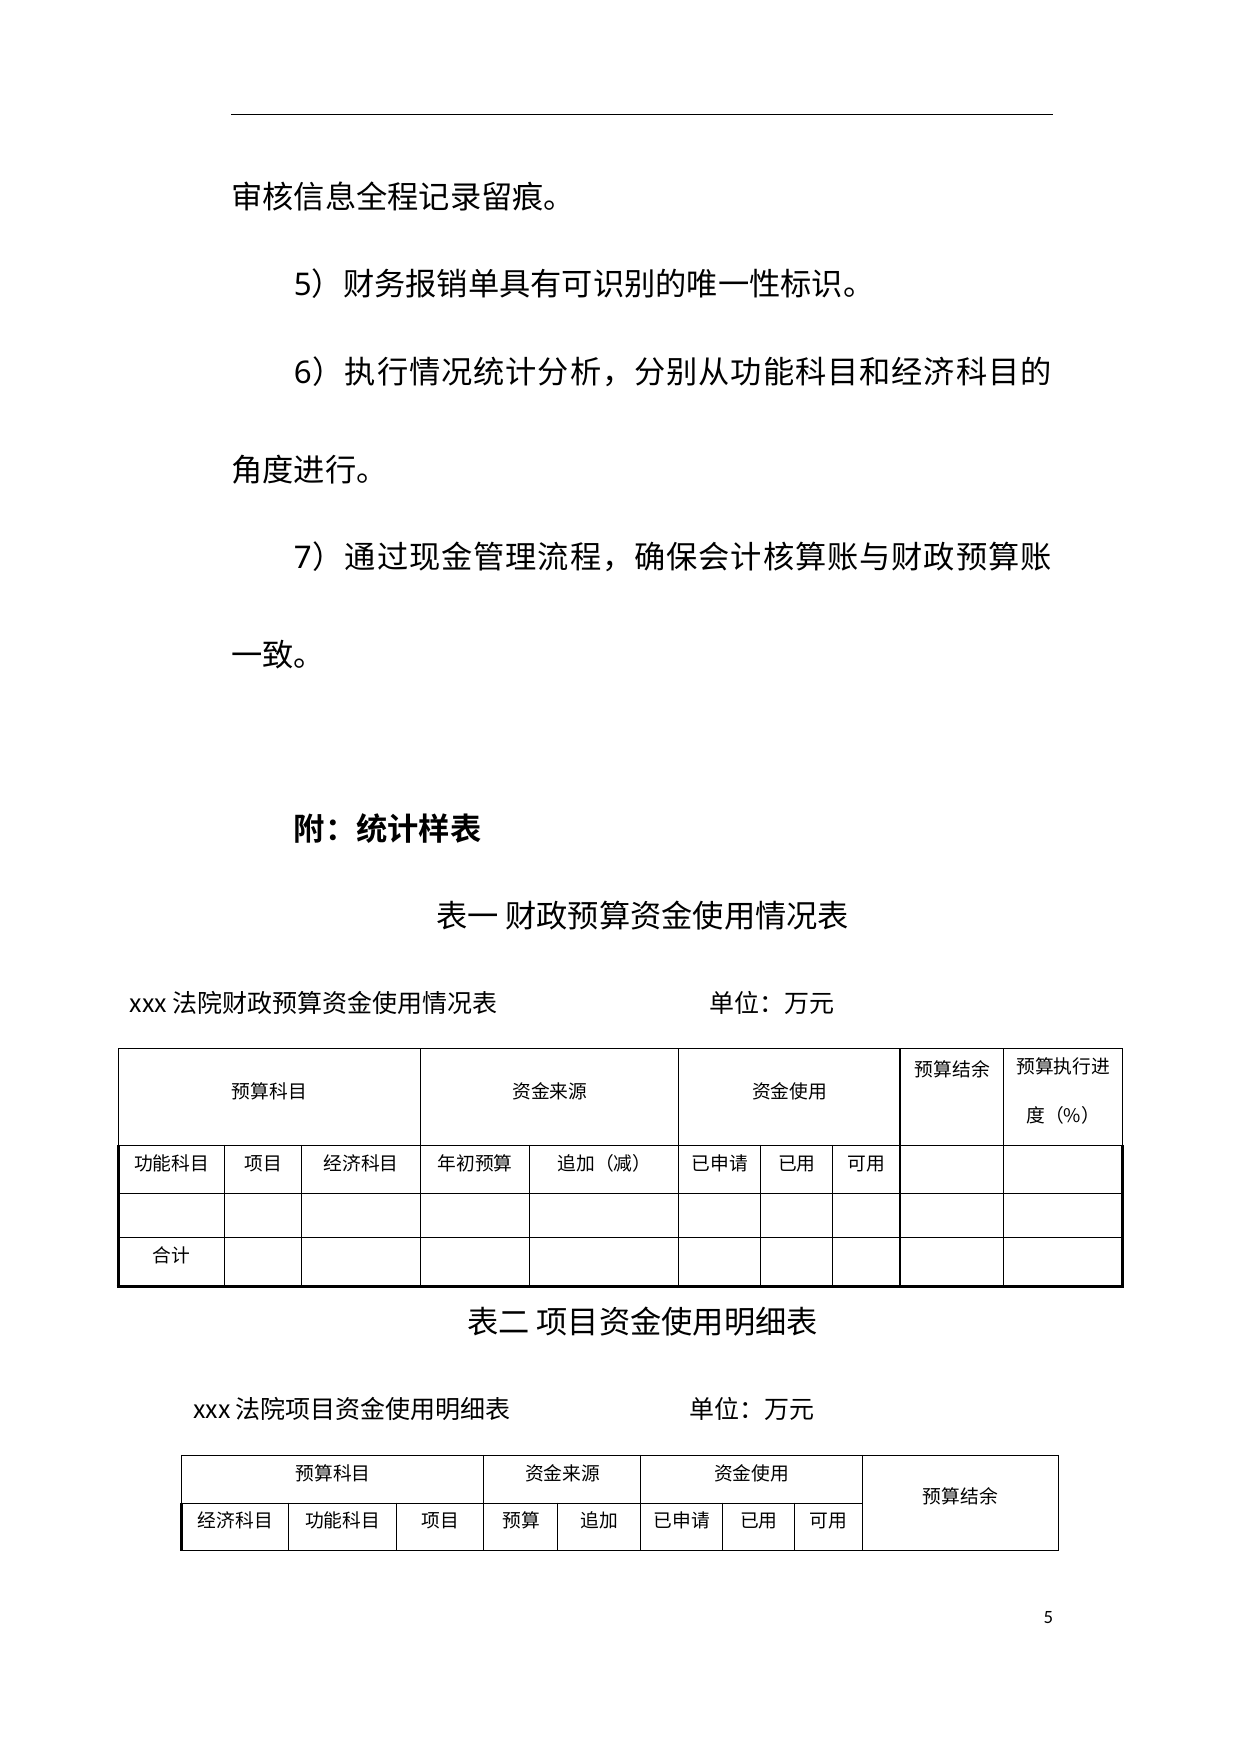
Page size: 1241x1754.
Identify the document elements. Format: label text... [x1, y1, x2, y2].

table_cell [302, 1194, 420, 1237]
table_cell 资金来源 [421, 1049, 678, 1145]
text 5）财务报销单具有可识别的唯一性标识。 [231, 249, 1053, 314]
table_cell 资金使用 [679, 1049, 899, 1145]
table_cell 可用 [795, 1504, 862, 1550]
table_cell 年初预算 [421, 1146, 529, 1193]
table_cell [530, 1238, 678, 1285]
table_cell 追加（减） [530, 1146, 678, 1193]
table_cell [761, 1238, 832, 1285]
table_cell 合计 [120, 1238, 224, 1285]
table_cell 项目 [225, 1146, 301, 1193]
table_cell [302, 1238, 420, 1285]
table_cell [1004, 1146, 1121, 1193]
table_cell [1004, 1238, 1121, 1285]
table_header xxx法院项目资金使用明细表 单位：万元 [182, 1375, 1058, 1455]
table_cell 预算执行进度（%） [1004, 1049, 1122, 1145]
table_cell [833, 1194, 899, 1237]
text 附：统计样表 [231, 794, 1053, 859]
table_cell 预算结余 [901, 1049, 1003, 1145]
table_cell 经济科目 [302, 1146, 420, 1193]
table_cell 功能科目 [289, 1504, 396, 1550]
table_cell [679, 1238, 760, 1285]
table_cell 预算科目 [182, 1456, 483, 1502]
table_cell [120, 1194, 224, 1237]
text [231, 162, 1053, 227]
table_cell 经济科目 [183, 1504, 288, 1550]
table_cell 已申请 [679, 1146, 760, 1193]
text 表一 财政预算资金使用情况表 [231, 881, 1053, 946]
table_cell [1004, 1194, 1121, 1237]
text 6）执行情况统计分析，分别从功能科目和经济科目的角度进行。 [231, 337, 1053, 500]
table_cell 预算 [484, 1504, 557, 1550]
table_cell 资金使用 [641, 1456, 862, 1502]
table_cell [225, 1238, 301, 1285]
table_cell [761, 1194, 832, 1237]
text 表二 项目资金使用明细表 [231, 1288, 1053, 1353]
table_cell [833, 1238, 899, 1285]
text 7）通过现金管理流程，确保会计核算账与财政预算账一致。 [231, 522, 1053, 685]
table_header xxx法院财政预算资金使用情况表 单位：万元 [118, 969, 1122, 1048]
table_cell 资金来源 [484, 1456, 640, 1502]
table_cell 已用 [723, 1504, 794, 1550]
table_cell 可用 [833, 1146, 899, 1193]
table_cell 已申请 [641, 1504, 722, 1550]
table_cell 预算科目 [119, 1049, 420, 1145]
table_cell 功能科目 [120, 1146, 224, 1193]
table_cell [225, 1194, 301, 1237]
table_cell [421, 1194, 529, 1237]
table_cell 项目 [397, 1504, 483, 1550]
table_cell [679, 1194, 760, 1237]
table_cell 追加 [558, 1504, 640, 1550]
table_cell [901, 1238, 1003, 1285]
table_cell 已用 [761, 1146, 832, 1193]
table_cell [421, 1238, 529, 1285]
table_cell 预算结余 [863, 1456, 1058, 1550]
table_cell [901, 1146, 1003, 1193]
table_cell [530, 1194, 678, 1237]
table_cell [901, 1194, 1003, 1237]
